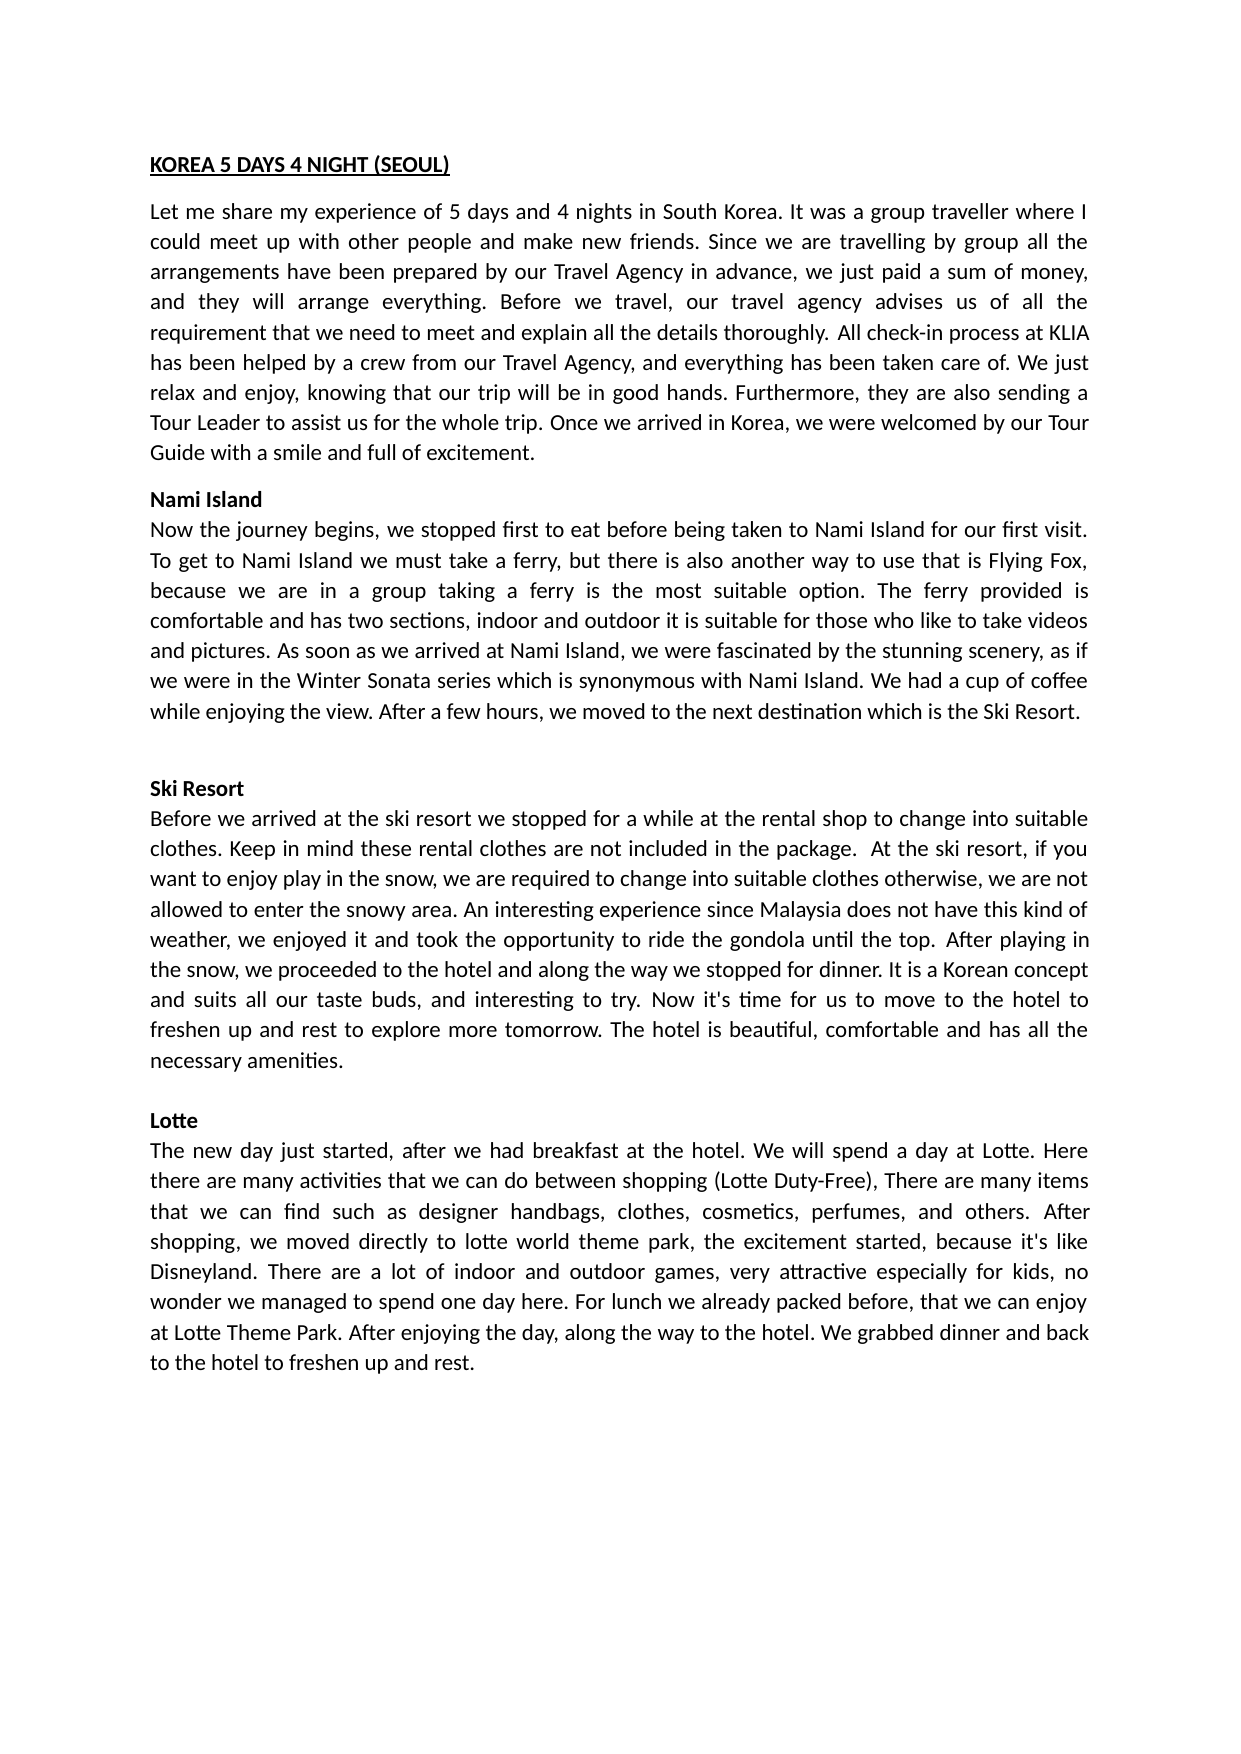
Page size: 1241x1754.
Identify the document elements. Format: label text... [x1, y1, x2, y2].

text The new day just started, after we had breakfast at the hotel. We will spend a day at Lotte. Here there are many activities that we can do between shopping (Lotte Duty-Free), There are many items that we can find such as designer handbags, clothes, cosmetics, perfumes, and others. After shopping, we moved directly to lotte world theme park, the excitement started, because it's like Disneyland. There are a lot of indoor and outdoor games, very attractive especially for kids, no wonder we managed to spend one day here. For lunch we already packed before, that we can enjoy at Lotte Theme Park. After enjoying the day, along the way to the hotel. We grabbed dinner and back to the hotel to freshen up and rest. [150, 1136, 1090, 1376]
text KOREA 5 DAYS 4 NIGHT (SEOUL) [150, 150, 1090, 178]
text Before we arrived at the ski resort we stopped for a while at the rental shop to change into suitable clothes. Keep in mind these rental clothes are not included in the package. At the ski resort, if you want to enjoy play in the snow, we are required to change into suitable clothes otherwise, we are not allowed to enter the snowy area. An interesting experience since Malaysia does not have this kind of weather, we enjoyed it and took the opportunity to ride the gondola until the top. After playing in the snow, we proceeded to the hotel and along the way we stopped for dinner. It is a Korean concept and suits all our taste buds, and interesting to try. Now it's time for us to move to the hotel to freshen up and rest to explore more tomorrow. The hotel is beautiful, comfortable and has all the necessary amenities. [150, 804, 1090, 1074]
text Lotte [150, 1106, 1090, 1134]
text Now the journey begins, we stopped first to eat before being taken to Nami Island for our first visit. To get to Nami Island we must take a ferry, but there is also another way to use that is Flying Fox, because we are in a group taking a ferry is the most suitable option. The ferry provided is comfortable and has two sections, indoor and outdoor it is suitable for those who like to take videos and pictures. As soon as we arrived at Nami Island, we were fascinated by the stunning scenery, as if we were in the Winter Sonata series which is synonymous with Nami Island. We had a cup of coffee while enjoying the view. After a few hours, we moved to the next destination which is the Ski Resort. [150, 516, 1090, 725]
text Nami Island [150, 485, 1090, 513]
text Ski Resort [150, 774, 1090, 802]
text Let me share my experience of 5 days and 4 nights in South Korea. It was a group traveller where I could meet up with other people and make new friends. Since we are travelling by group all the arrangements have been prepared by our Travel Agency in advance, we just paid a sum of money, and they will arrange everything. Before we travel, our travel agency advises us of all the requirement that we need to meet and explain all the details thoroughly. All check-in process at KLIA has been helped by a crew from our Travel Agency, and everything has been taken care of. We just relax and enjoy, knowing that our trip will be in good hands. Furthermore, they are also sending a Tour Leader to assist us for the whole trip. Once we arrived in Korea, we were welcomed by our Tour Guide with a smile and full of excitement. [150, 197, 1090, 467]
